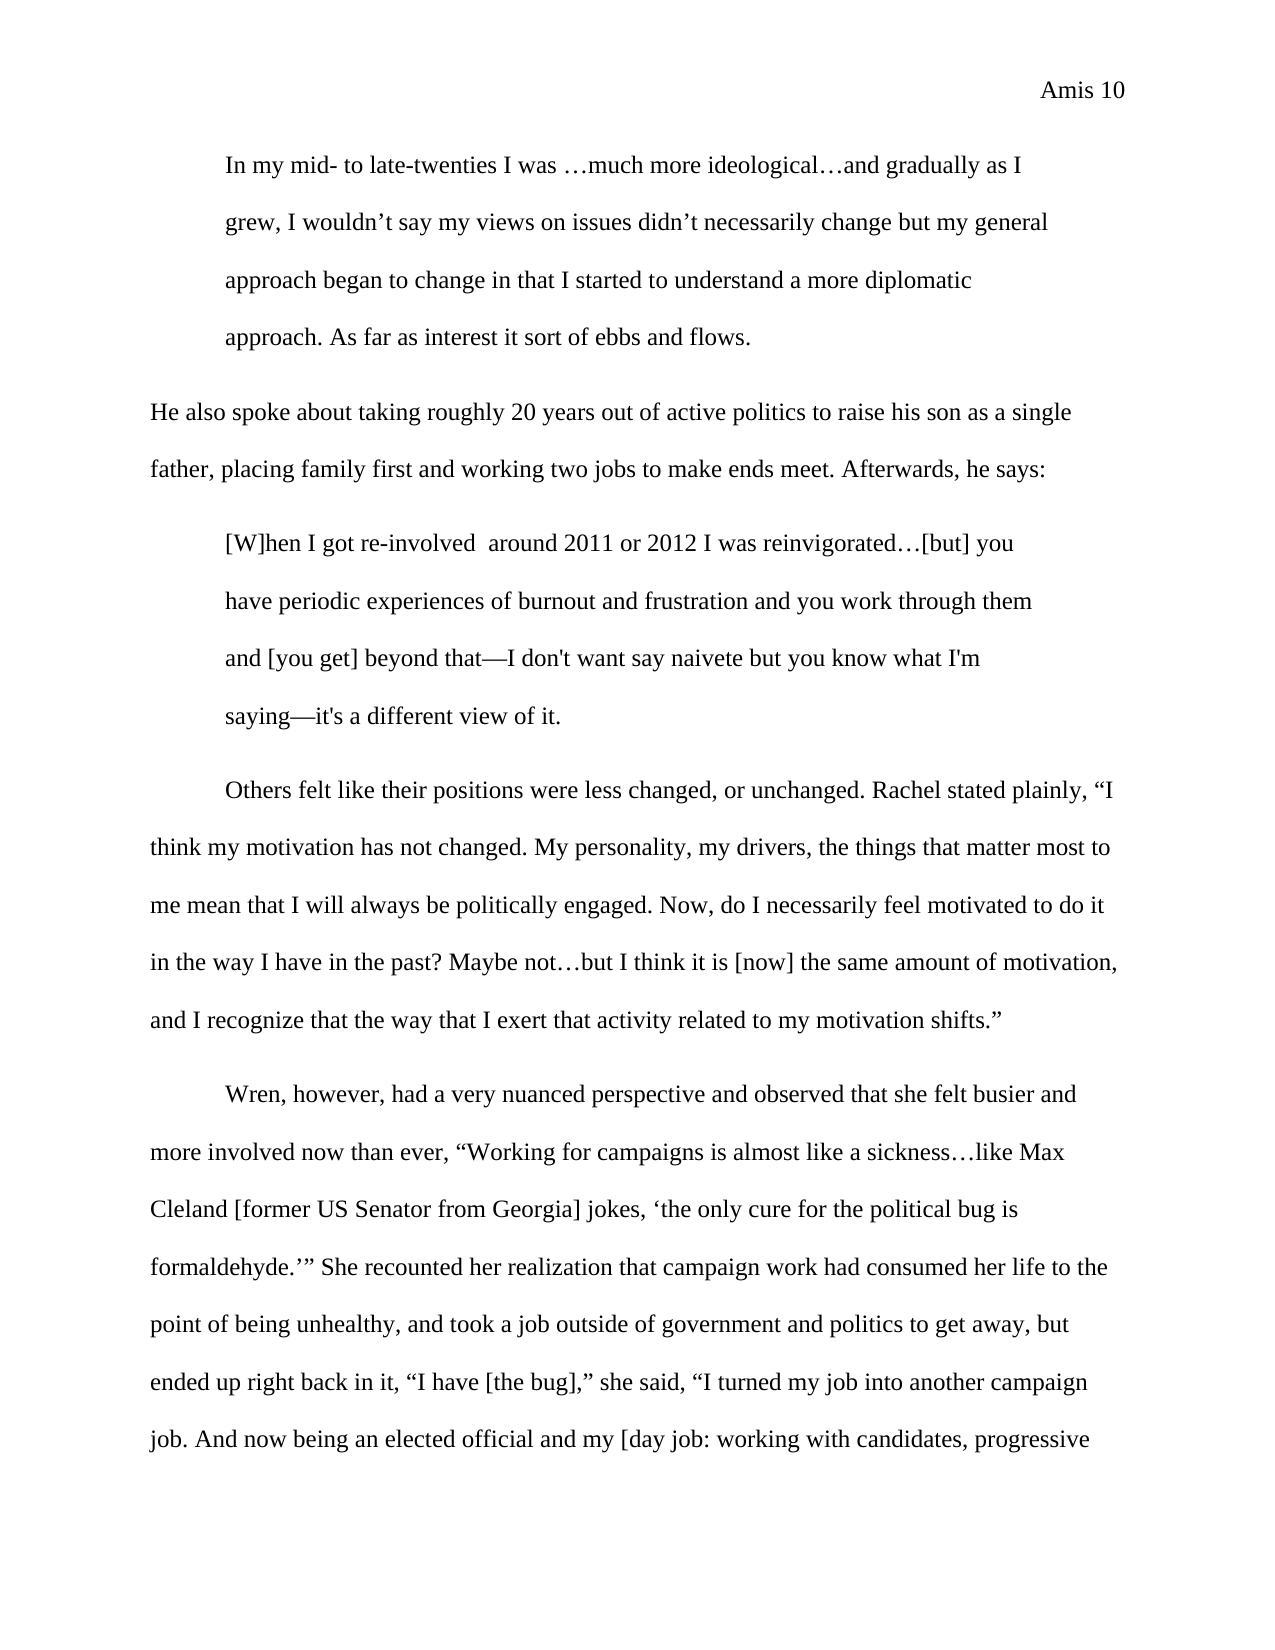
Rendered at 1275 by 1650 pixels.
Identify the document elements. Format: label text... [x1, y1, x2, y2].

text Others felt like their positions were less changed, or unchanged. Rachel stated plainly, “I think my motivation has not changed. My personality, my drivers, the things that matter most to me mean that I will always be politically engaged. Now, do I necessarily feel motivated to do it in the way I have in the past? Maybe not…but I think it is [now] the same amount of motivation, and I recognize that the way that I exert that activity related to my motivation shifts.” [150, 775, 1125, 1034]
text He also spoke about taking roughly 20 years out of active politics to raise his son as a single father, placing family first and working two jobs to make ends meet. Afterwards, he says: [150, 397, 1125, 483]
text In my mid- to late-twenties I was …much more ideological…and gradually as I grew, I wouldn’t say my views on issues didn’t necessarily change but my general approach began to change in that I started to understand a more diplomatic approach. As far as interest it sort of ebbs and flows. [225, 150, 1050, 351]
text [W]hen I got re-involved around 2011 or 2012 I was reinvigorated…[but] you have periodic experiences of burnout and frustration and you work through them and [you get] beyond that—I don't want say naivete but you know what I'm saying—it's a different view of it. [225, 528, 1050, 729]
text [150, 1079, 1125, 1453]
